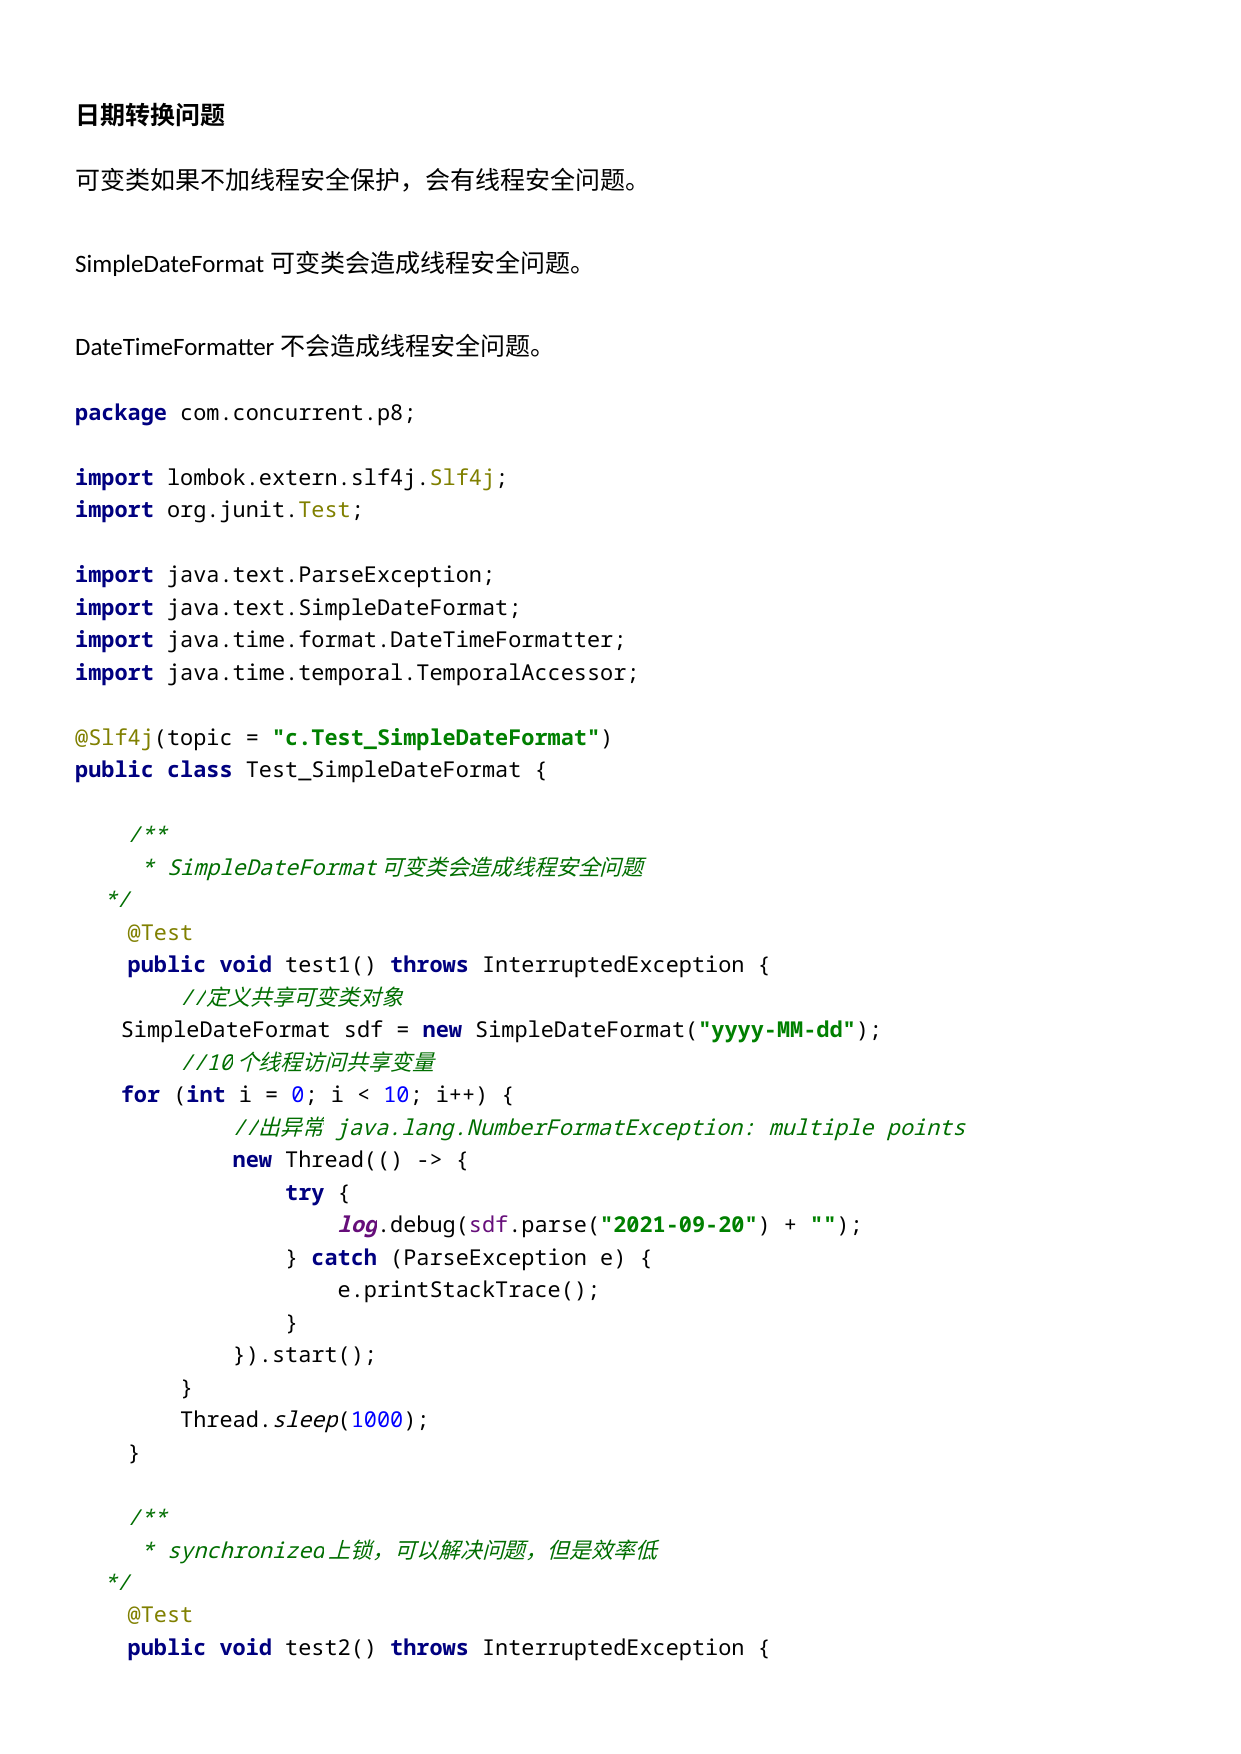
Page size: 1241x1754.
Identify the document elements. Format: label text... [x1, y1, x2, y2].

text 日期转换问题 [75, 81, 1165, 146]
text 可变类如果不加线程安全保护，会有线程安全问题。 [75, 146, 1165, 211]
text SimpleDateFormat 可变类会造成线程安全问题。 [75, 229, 1165, 294]
text DateTimeFormatter 不会造成线程安全问题。 [75, 312, 1165, 377]
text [75, 395, 1165, 1663]
